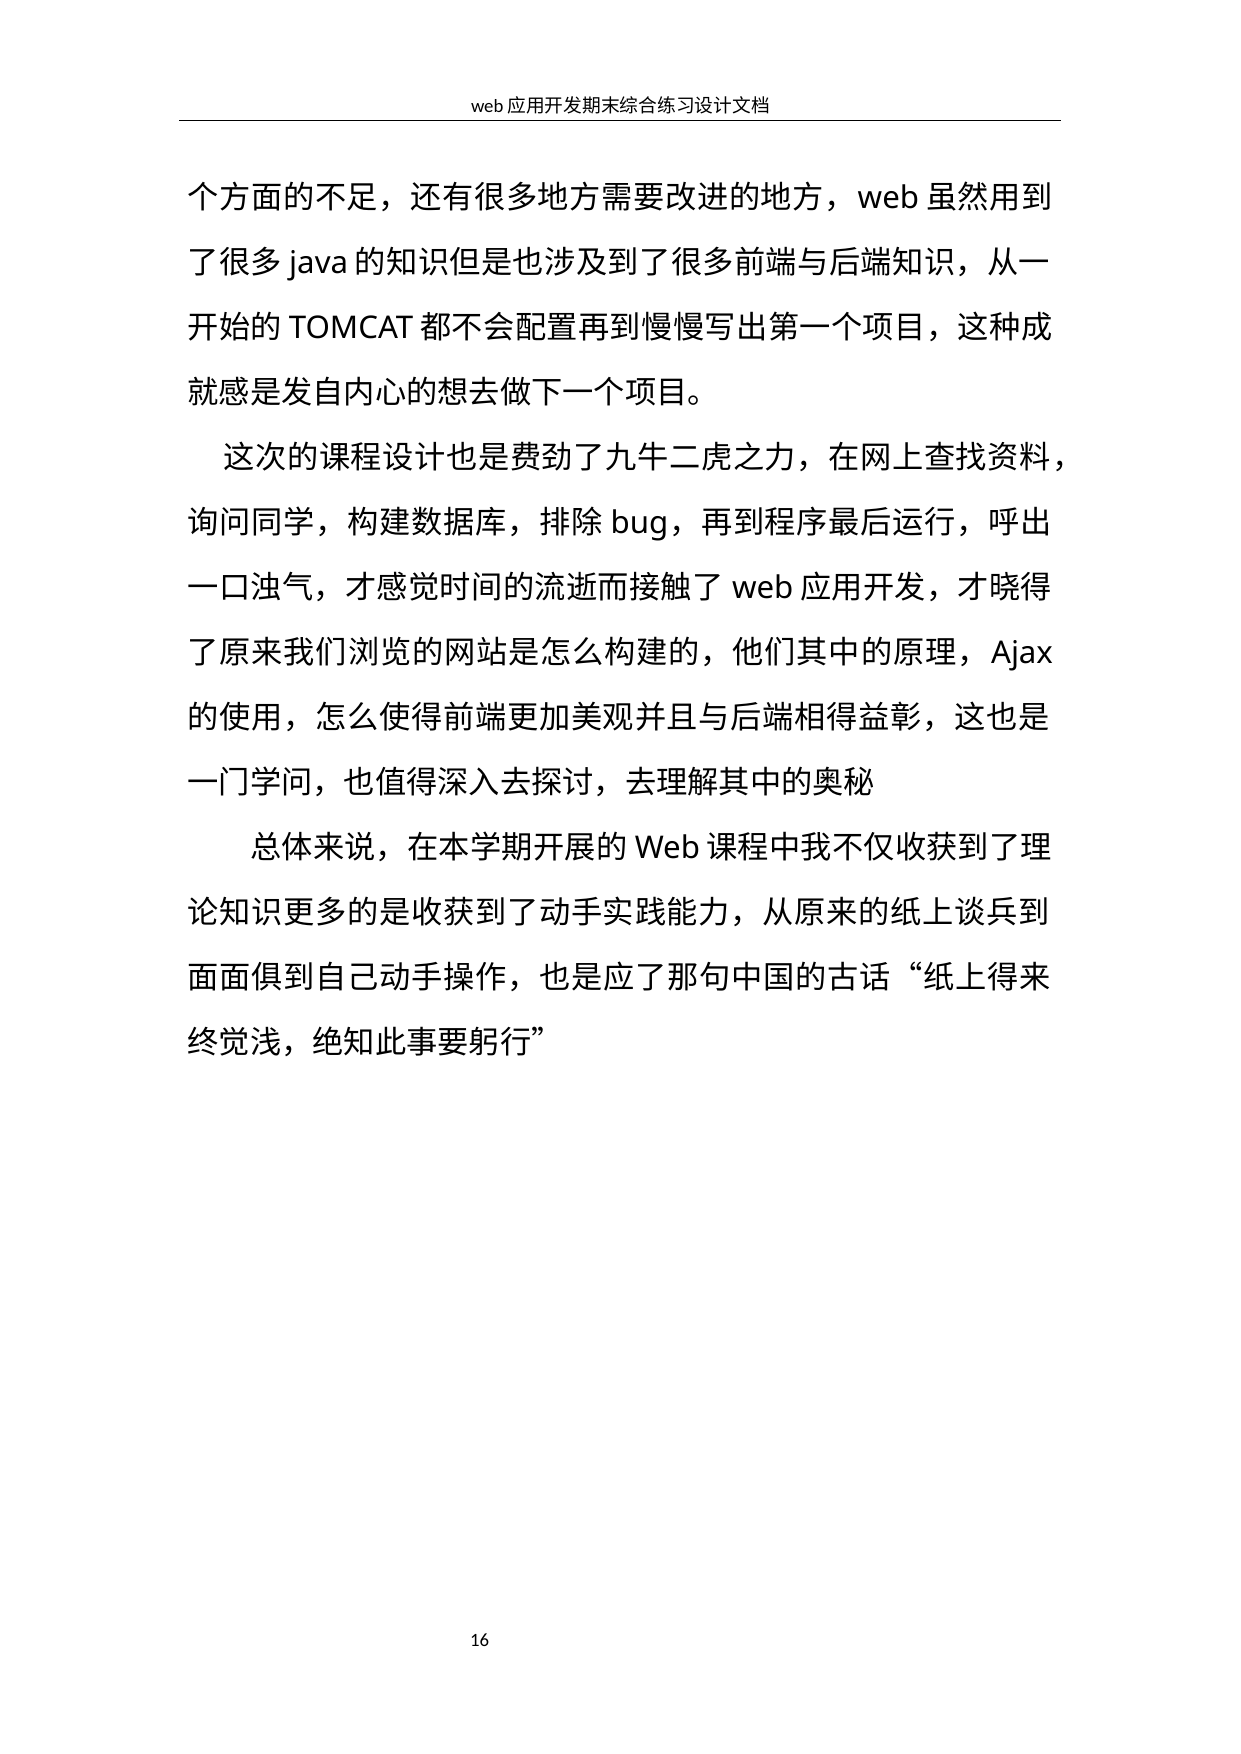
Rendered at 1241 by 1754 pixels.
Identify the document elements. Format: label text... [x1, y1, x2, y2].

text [187, 162, 1053, 422]
text 这次的课程设计也是费劲了九牛二虎之力，在网上查找资料，询问同学，构建数据库，排除bug，再到程序最后运行，呼出一口浊气，才感觉时间的流逝而接触了web应用开发，才晓得了原来我们浏览的网站是怎么构建的，他们其中的原理，Ajax的使用，怎么使得前端更加美观并且与后端相得益彰，这也是一门学问，也值得深入去探讨，去理解其中的奥秘 [187, 422, 1053, 812]
text 总体来说，在本学期开展的Web课程中我不仅收获到了理论知识更多的是收获到了动手实践能力，从原来的纸上谈兵到面面俱到自己动手操作，也是应了那句中国的古话“纸上得来终觉浅，绝知此事要躬行” [187, 812, 1053, 1072]
